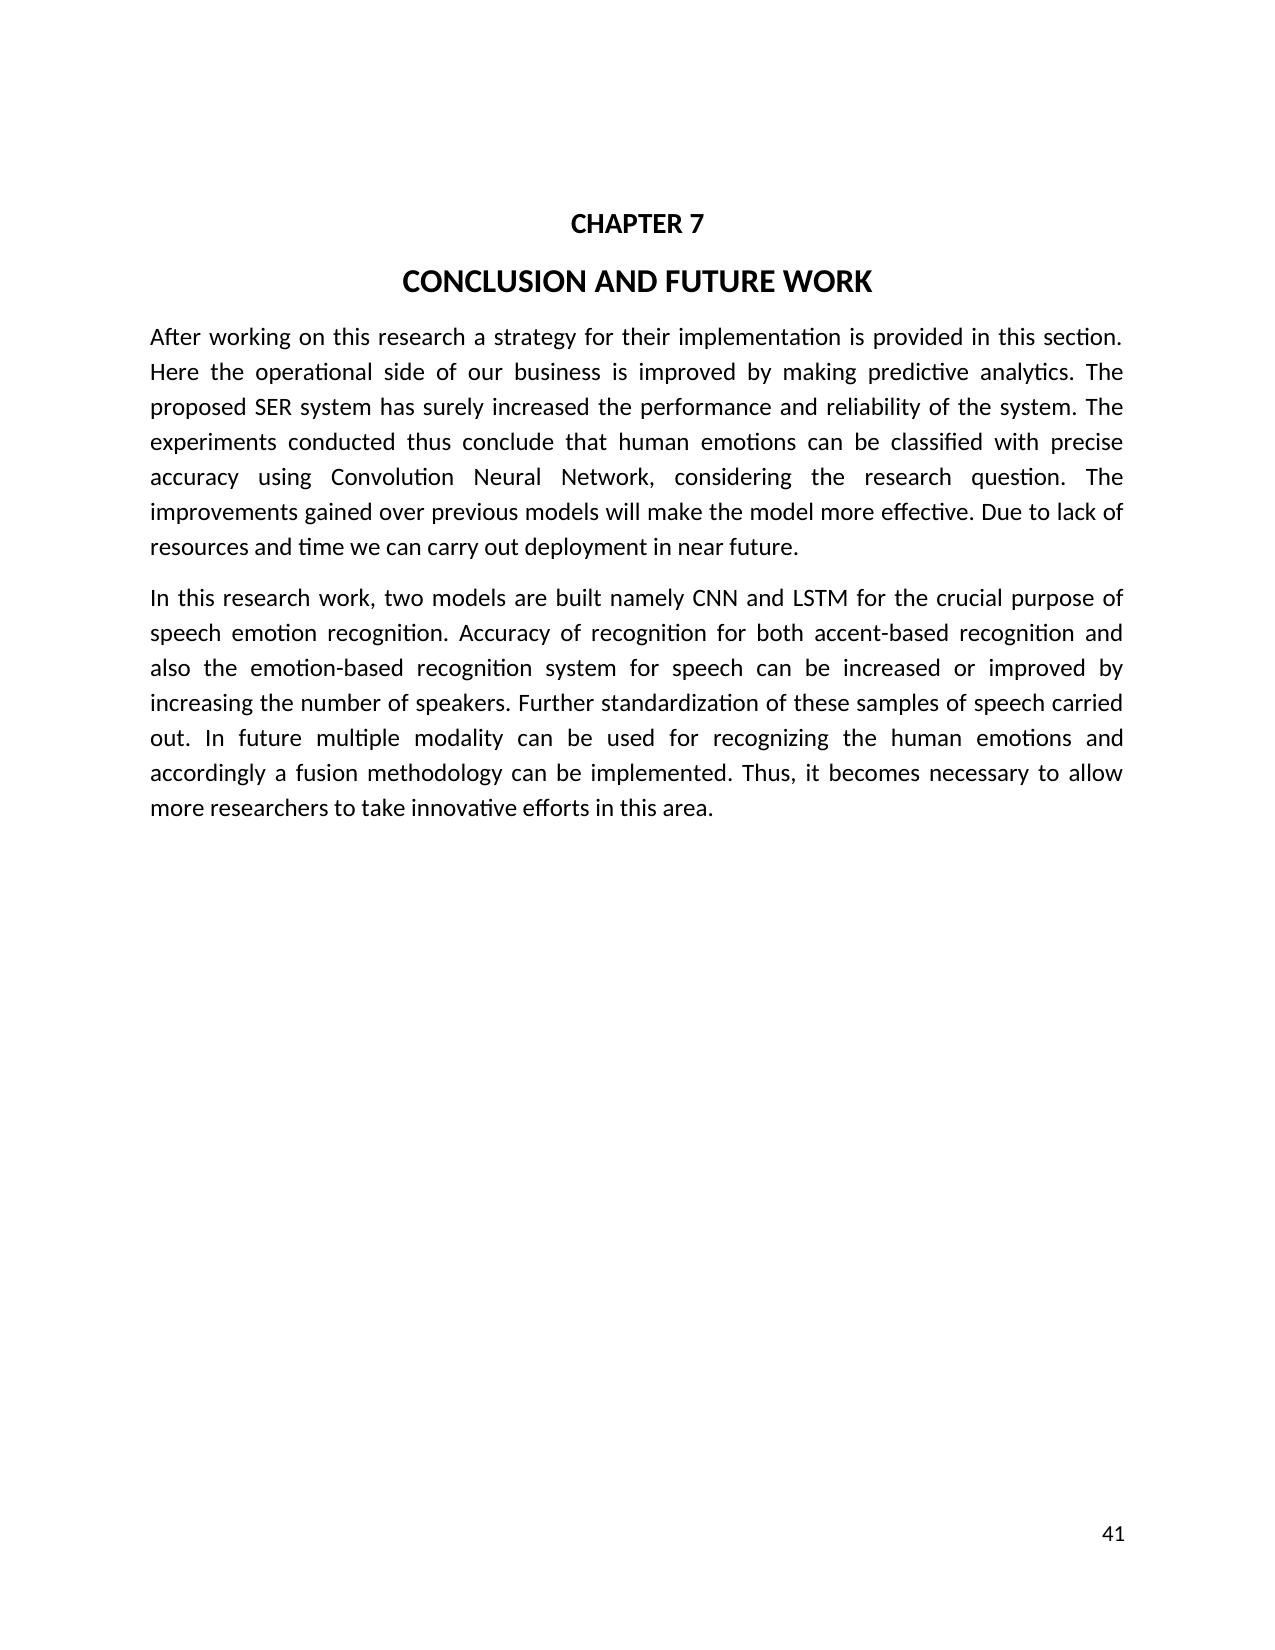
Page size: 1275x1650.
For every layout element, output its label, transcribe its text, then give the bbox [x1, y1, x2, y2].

text CONCLUSION AND FUTURE WORK [150, 260, 1125, 301]
text After working on this research a strategy for their implementation is provided in this section. Here the operational side of our business is improved by making predictive analytics. The proposed SER system has surely increased the performance and reliability of the system. The experiments conducted thus conclude that human emotions can be classified with precise accuracy using Convolution Neural Network, considering the research question. The improvements gained over previous models will make the model more effective. Due to lack of resources and time we can carry out deployment in near future. [150, 321, 1125, 561]
text In this research work, two models are built namely CNN and LSTM for the crucial purpose of speech emotion recognition. Accuracy of recognition for both accent-based recognition and also the emotion-based recognition system for speech can be increased or improved by increasing the number of speakers. Further standardization of these samples of speech carried out. In future multiple modality can be used for recognizing the human emotions and accordingly a fusion methodology can be implemented. Thus, it becomes necessary to allow more researchers to take innovative efforts in this area. [150, 582, 1125, 823]
text CHAPTER 7 [150, 205, 1125, 241]
